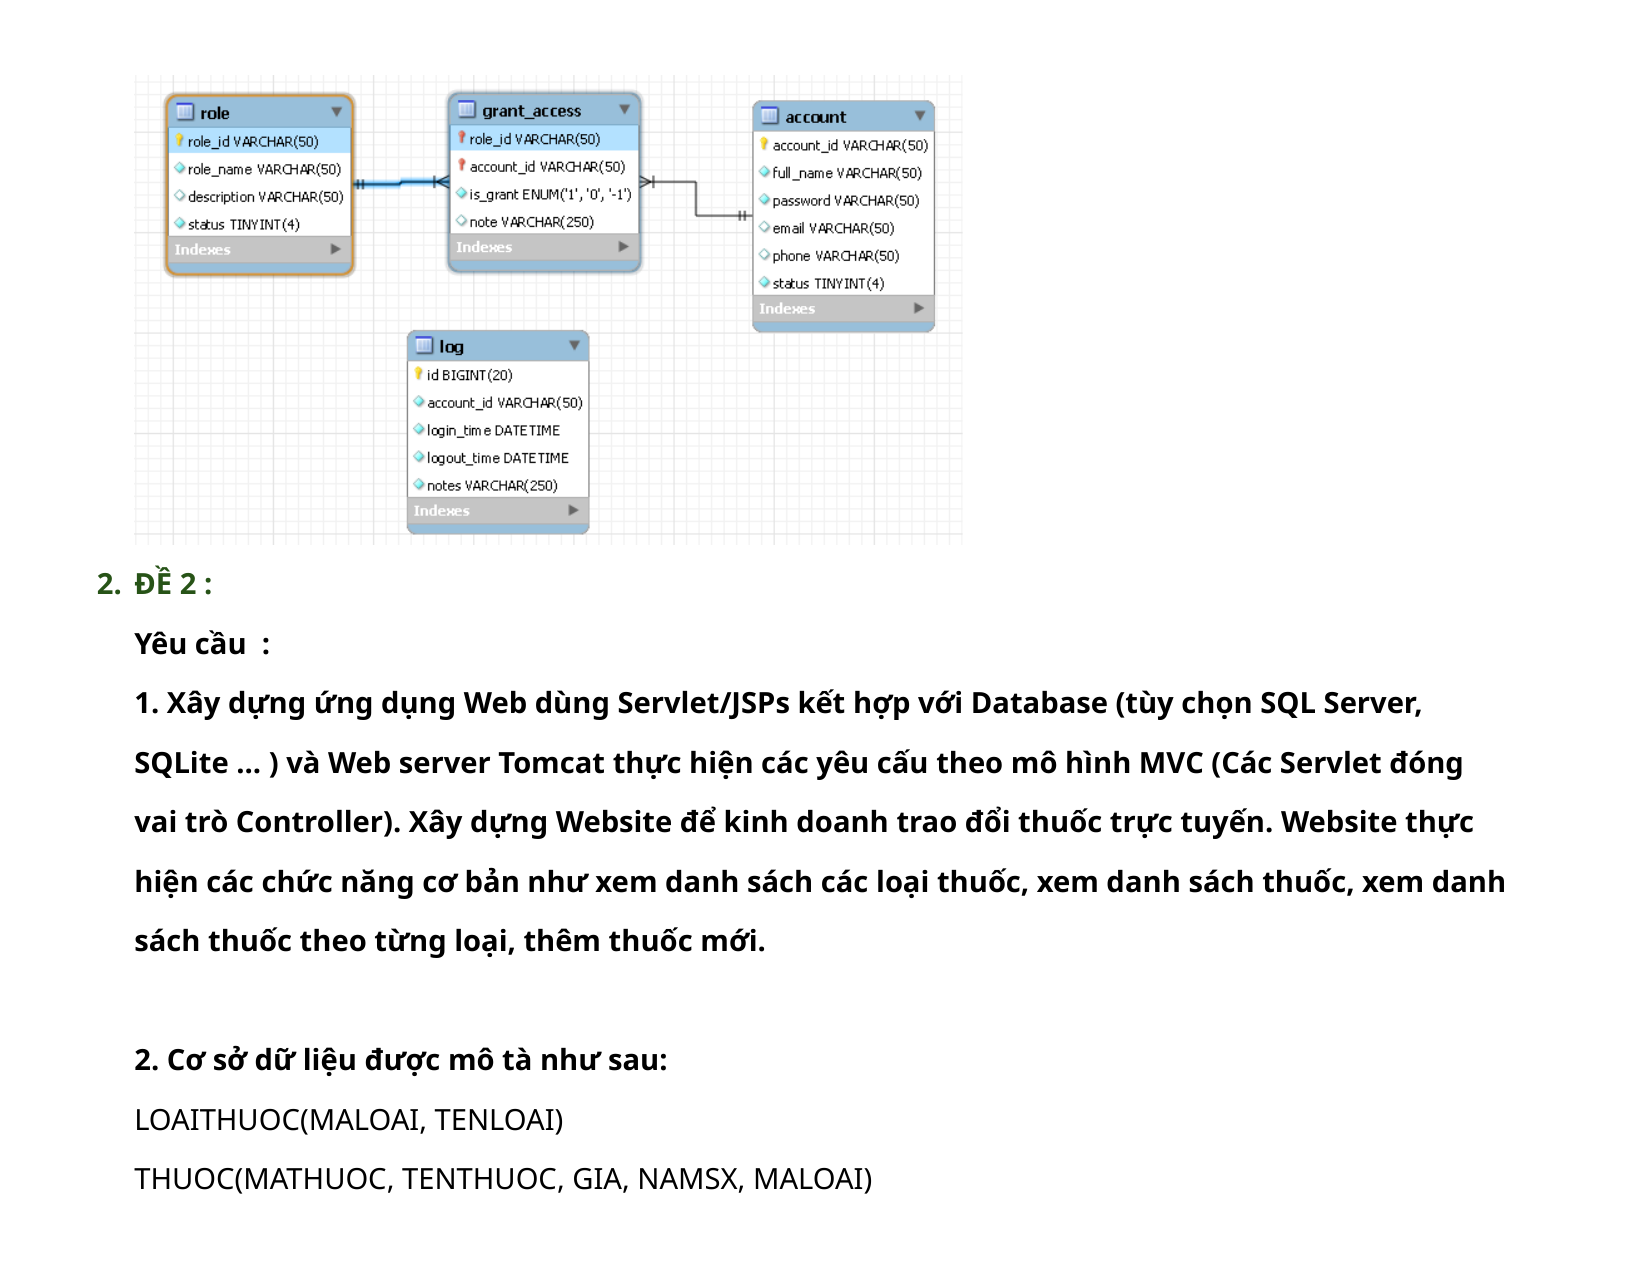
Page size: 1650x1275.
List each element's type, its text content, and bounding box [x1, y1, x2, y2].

text SQLite ... ) và Web server Tomcat thực hiện các yêu cấu theo mô hình MVC (Các Servlet đóng [134, 742, 1575, 782]
subtitle ĐỀ 2 : [97, 563, 1575, 603]
text 2. Cơ sở dữ liệu được mô tà như sau: [134, 1039, 1575, 1079]
text THUOC(MATHUOC, TENTHUOC, GIA, NAMSX, MALOAI) [134, 1158, 1575, 1198]
text vai trò Controller). Xây dựng Website để kinh doanh trao đổi thuốc trực tuyến. Website thực [134, 801, 1575, 841]
text 1. Xây dựng ứng dụng Web dùng Servlet/JSPs kết hợp với Database (tùy chọn SQL Server, [134, 682, 1575, 722]
text sách thuốc theo từng loại, thêm thuốc mới. [134, 920, 1575, 960]
text LOAITHUOC(MALOAI, TENLOAI) [134, 1099, 1575, 1138]
text hiện các chức năng cơ bản như xem danh sách các loại thuốc, xem danh sách thuốc, xem danh [134, 861, 1575, 901]
text Yêu cầu : [134, 623, 1575, 663]
